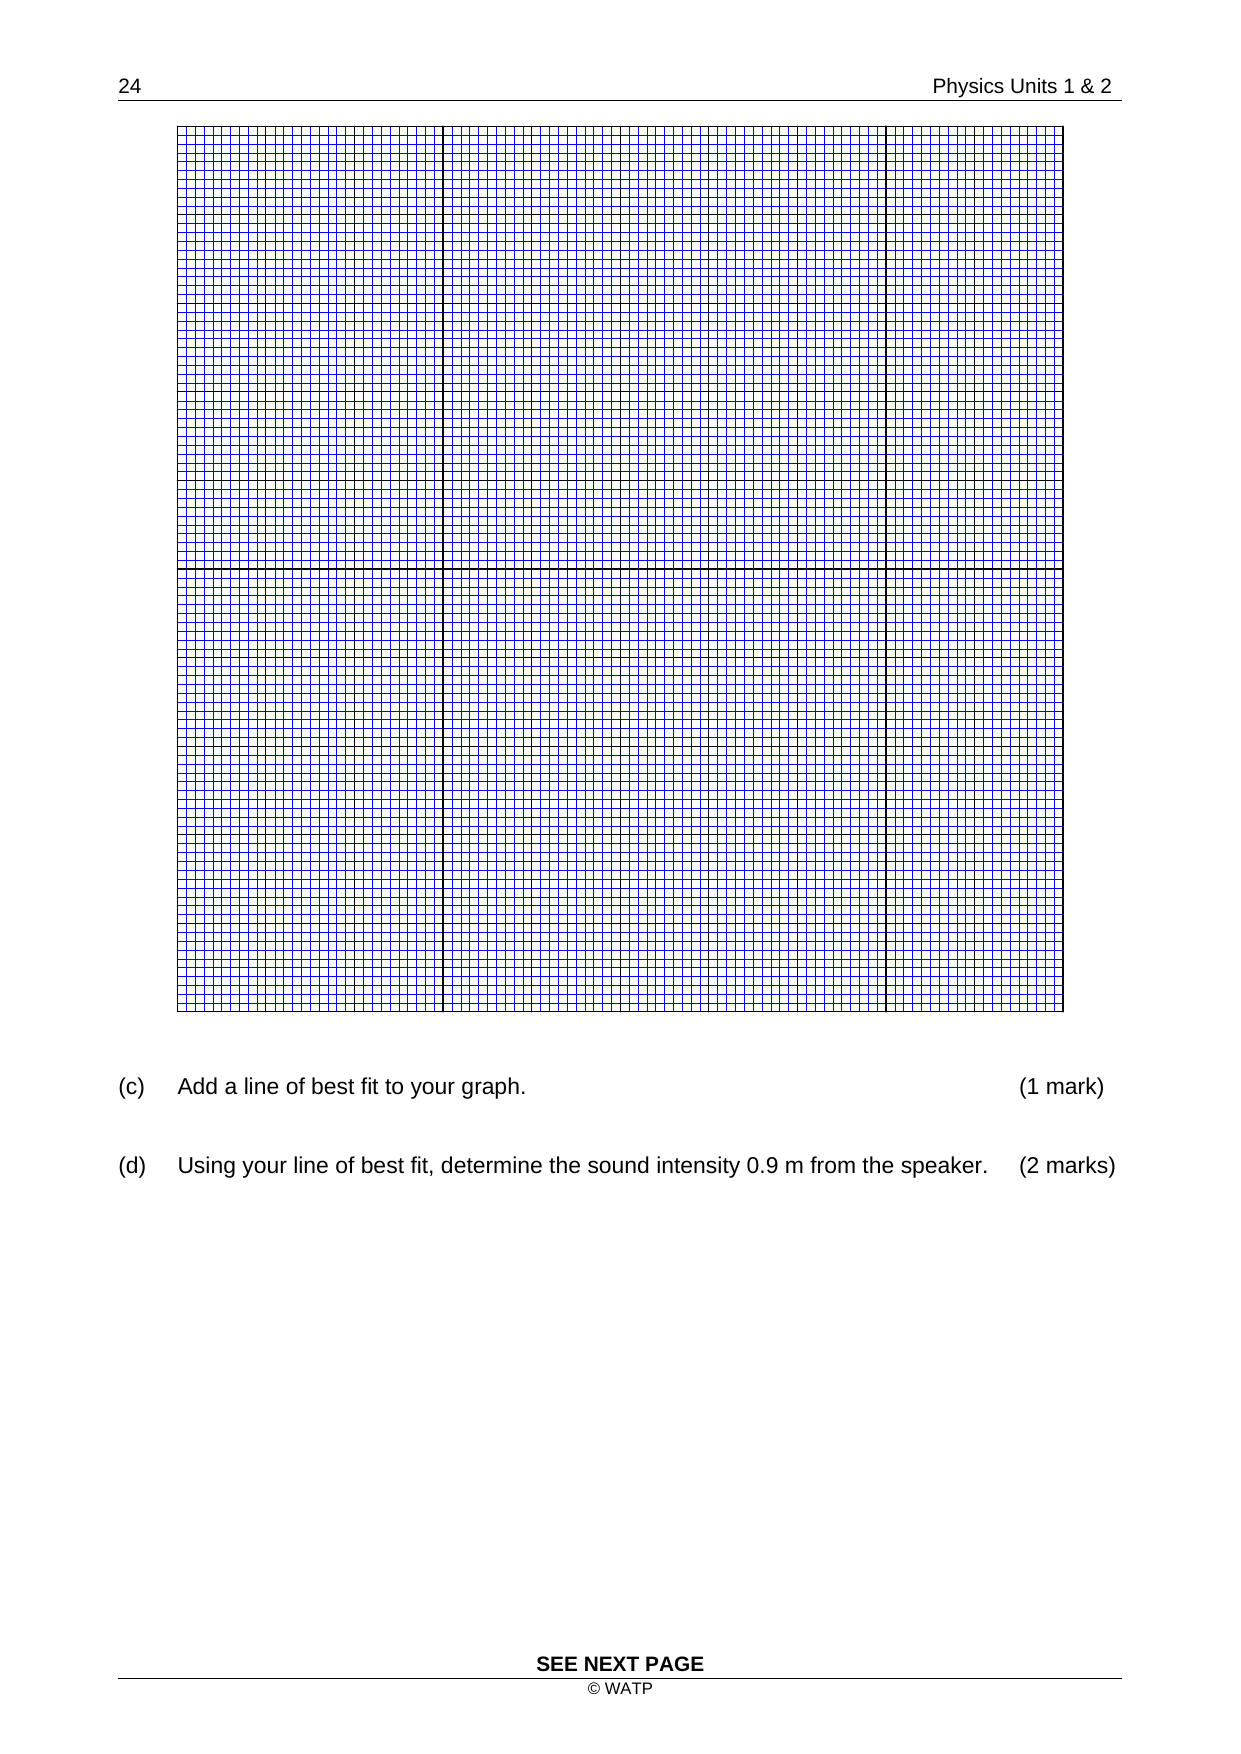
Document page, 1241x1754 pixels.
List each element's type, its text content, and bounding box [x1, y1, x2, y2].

list Using your line of best fit, determine the sound intensity 0.9 m from the speaker. (2 marks) [118, 1152, 1122, 1178]
list Add a line of best fit to your graph. (1 mark) [118, 1073, 1122, 1099]
